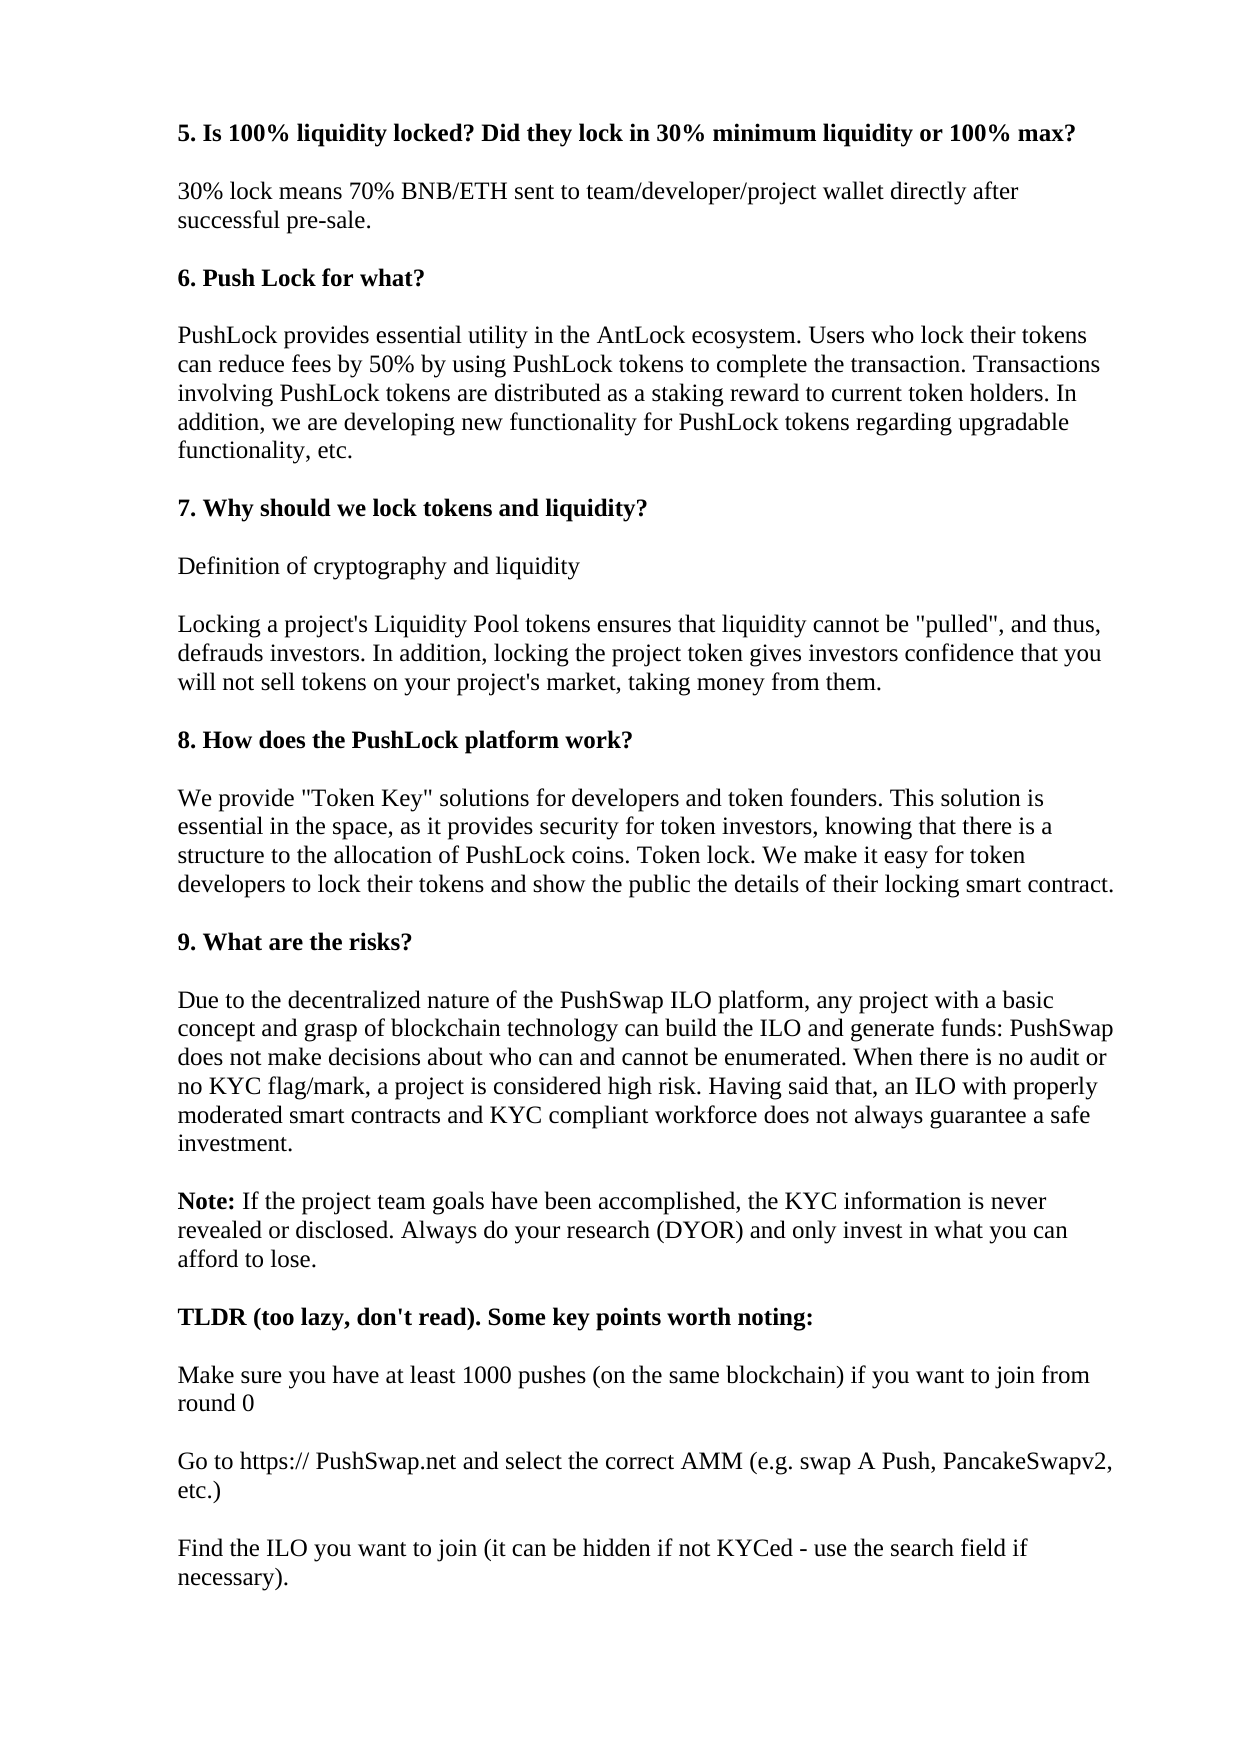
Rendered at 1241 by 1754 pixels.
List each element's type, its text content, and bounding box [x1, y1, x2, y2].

text PushLock provides essential utility in the AntLock ecosystem. Users who lock their tokens can reduce fees by 50% by using PushLock tokens to complete the transaction. Transactions involving PushLock tokens are distributed as a staking reward to current token holders. In addition, we are developing new functionality for PushLock tokens regarding upgradable functionality, etc. [177, 321, 1122, 464]
text Find the ILO you want to join (it can be hidden if not KYCed - use the search field if necessary). [177, 1533, 1122, 1591]
text Definition of cryptography and liquidity [177, 551, 1122, 580]
text TLDR (too lazy, don't read). Some key points worth noting: [177, 1302, 1122, 1331]
text 30% lock means 70% BNB/ETH sent to team/developer/project wallet directly after successful pre-sale. [177, 176, 1122, 233]
text Note: If the project team goals have been accomplished, the KYC information is never revealed or disclosed. Always do your research (DYOR) and only invest in what you can afford to lose. [177, 1186, 1122, 1273]
text 9. What are the risks? [177, 927, 1122, 956]
text Due to the decentralized nature of the PushSwap ILO platform, any project with a basic concept and grasp of blockchain technology can build the ILO and generate funds: PushSwap does not make decisions about who can and cannot be enumerated. When there is no audit or no KYC flag/mark, a project is considered high risk. Having said that, an ILO with properly moderated smart contracts and KYC compliant workforce does not always guarantee a safe investment. [177, 985, 1122, 1157]
text We provide "Token Key" solutions for developers and token founders. This solution is essential in the space, as it provides security for token investors, knowing that there is a structure to the allocation of PushLock coins. Token lock. We make it easy for token developers to lock their tokens and show the public the details of their locking smart contract. [177, 783, 1122, 898]
text Make sure you have at least 1000 pushes (on the same blockchain) if you want to join from round 0 [177, 1360, 1122, 1417]
text 8. How does the PushLock platform work? [177, 725, 1122, 753]
text Locking a project's Liquidity Pool tokens ensures that liquidity cannot be "pulled", and thus, defrauds investors. In addition, locking the project token gives investors confidence that you will not sell tokens on your project's market, taking money from them. [177, 609, 1122, 696]
text 7. Why should we lock tokens and liquidity? [177, 493, 1122, 522]
text 6. Push Lock for what? [177, 263, 1122, 291]
text 5. Is 100% liquidity locked? Did they lock in 30% minimum liquidity or 100% max? [177, 118, 1122, 147]
text Go to https:// PushSwap.net and select the correct AMM (e.g. swap A Push, PancakeSwapv2, etc.) [177, 1446, 1122, 1504]
